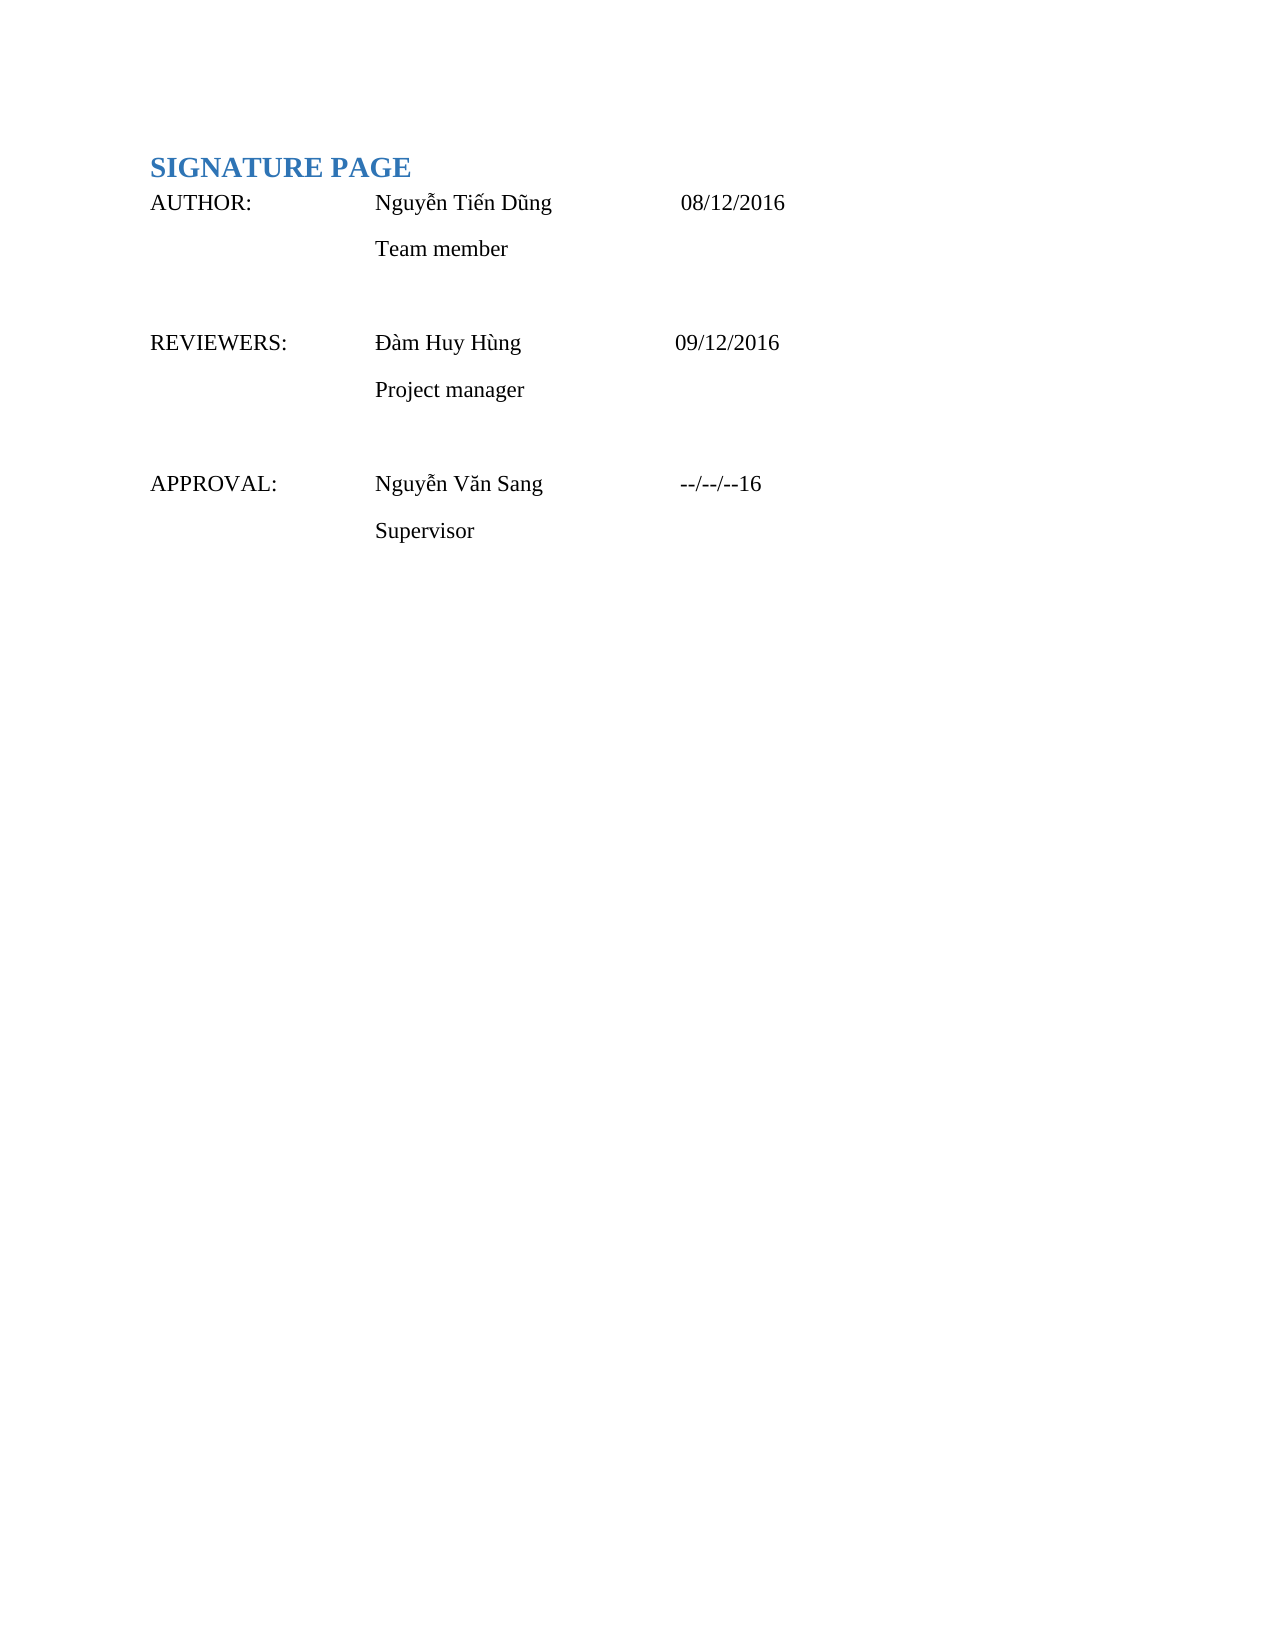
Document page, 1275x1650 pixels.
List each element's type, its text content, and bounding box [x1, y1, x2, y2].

text Supervisor [150, 517, 1125, 543]
text Project manager [150, 376, 1125, 402]
text AUTHOR: Nguyễn Tiến Dũng 08/12/2016 [150, 188, 1125, 215]
subtitle SIGNATURE [150, 150, 1125, 183]
text REVIEWERS: Đàm Huy Hùng 09/12/2016 [150, 329, 1125, 356]
text APPROVAL: Nguyễn Văn Sang --/--/--16 [150, 470, 1125, 496]
text Team member [150, 235, 1125, 262]
